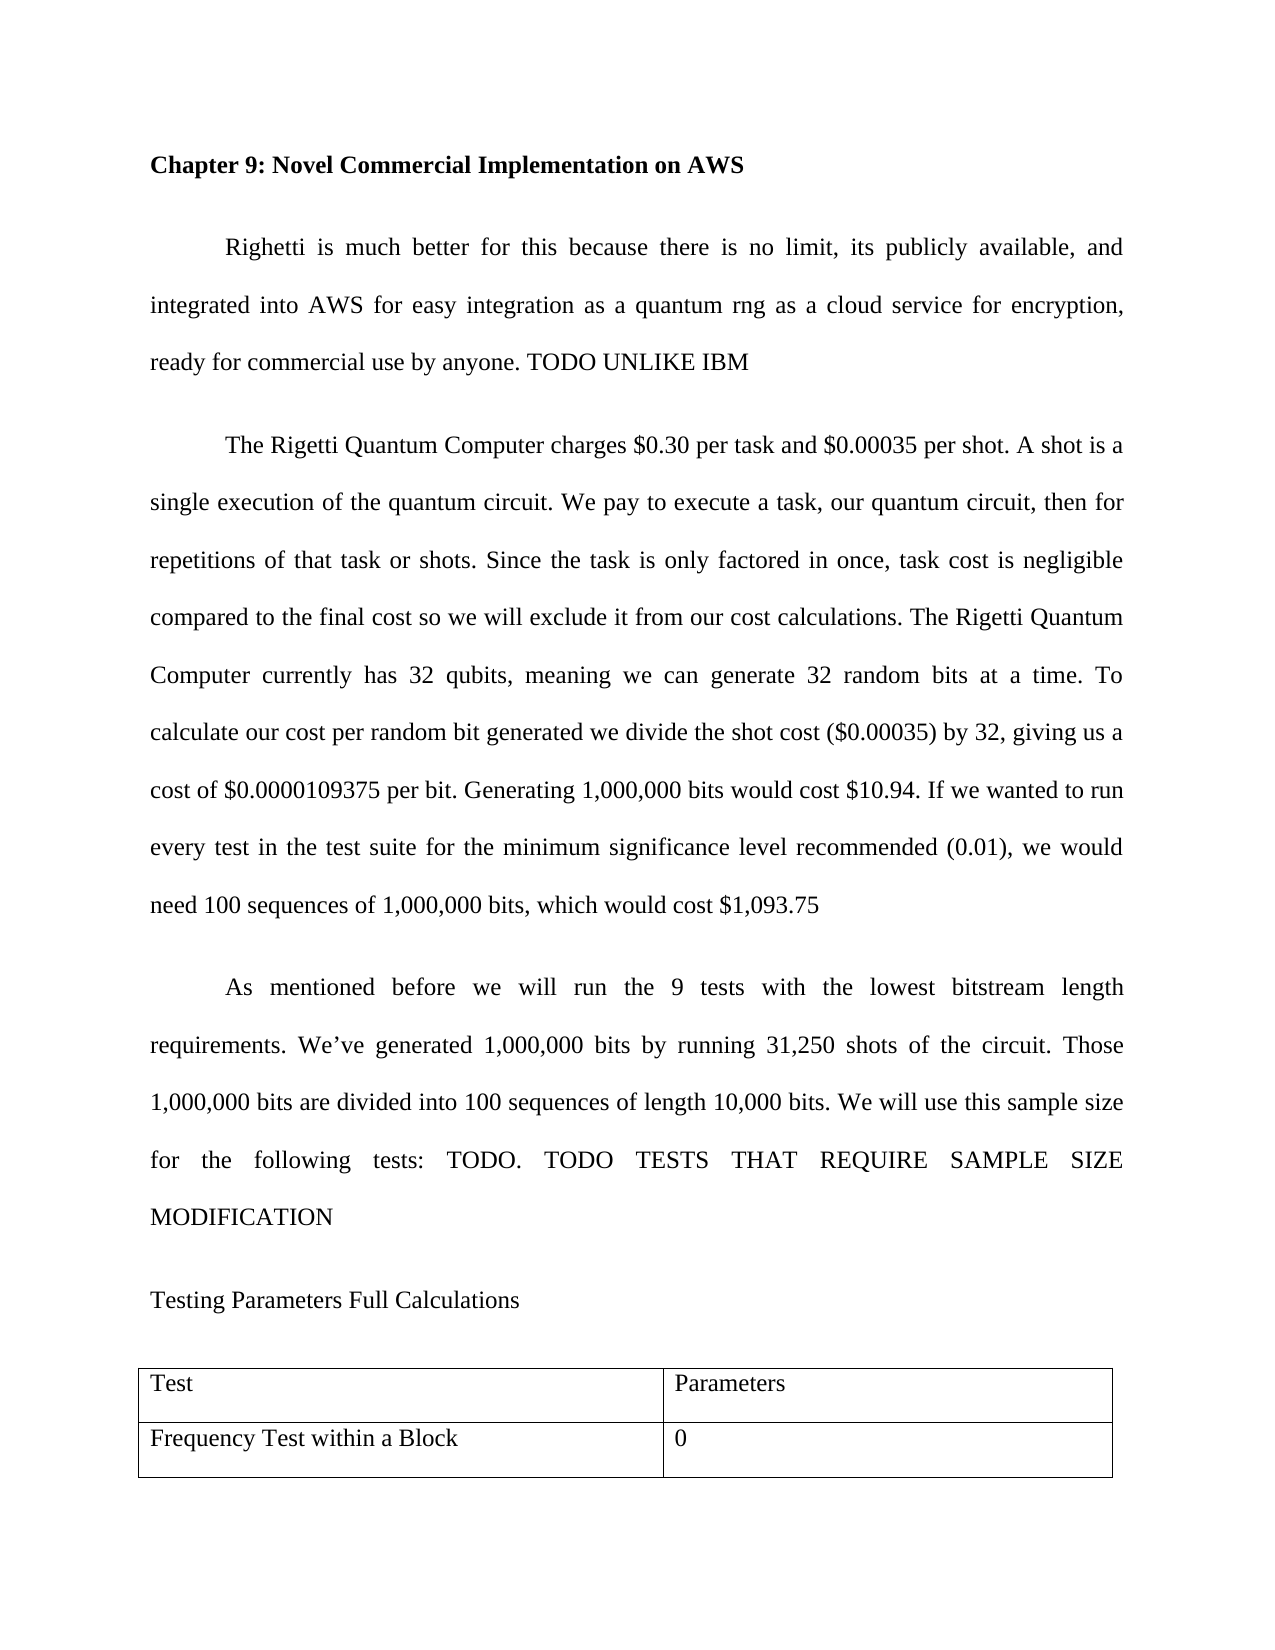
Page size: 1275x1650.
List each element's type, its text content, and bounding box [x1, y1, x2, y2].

text As mentioned before we will run the 9 tests with the lowest bitstream length requirements. We’ve generated 1,000,000 bits by running 31,250 shots of the circuit. Those 1,000,000 bits are divided into 100 sequences of length 10,000 bits. We will use this sample size for the following tests: TODO. TODO TESTS THAT REQUIRE SAMPLE SIZE MODIFICATION [150, 972, 1125, 1231]
table_header Test [139, 1369, 663, 1422]
text Righetti is much better for this because there is no limit, its publicly available, and integrated into AWS for easy integration as a quantum rng as a cloud service for encryption, ready for commercial use by anyone. TODO UNLIKE IBM [150, 232, 1125, 376]
table_cell Frequency Test within a Block [139, 1423, 663, 1477]
text Chapter 9: Novel Commercial Implementation on AWS [150, 150, 1125, 179]
table_cell 0 [664, 1423, 1112, 1477]
table_header Parameters [664, 1369, 1112, 1422]
text The Rigetti Quantum Computer charges $0.30 per task and $0.00035 per shot. A shot is a single execution of the quantum circuit. We pay to execute a task, our quantum circuit, then for repetitions of that task or shots. Since the task is only factored in once, task cost is negligible compared to the final cost so we will exclude it from our cost calculations. The Rigetti Quantum Computer currently has 32 qubits, meaning we can generate 32 random bits at a time. To calculate our cost per random bit generated we divide the shot cost ($0.00035) by 32, giving us a cost of $0.0000109375 per bit. Generating 1,000,000 bits would cost $10.94. If we wanted to run every test in the test suite for the minimum significance level recommended (0.01), we would need 100 sequences of 1,000,000 bits, which would cost $1,093.75 [150, 430, 1125, 919]
text Testing Parameters Full Calculations [150, 1285, 1125, 1314]
